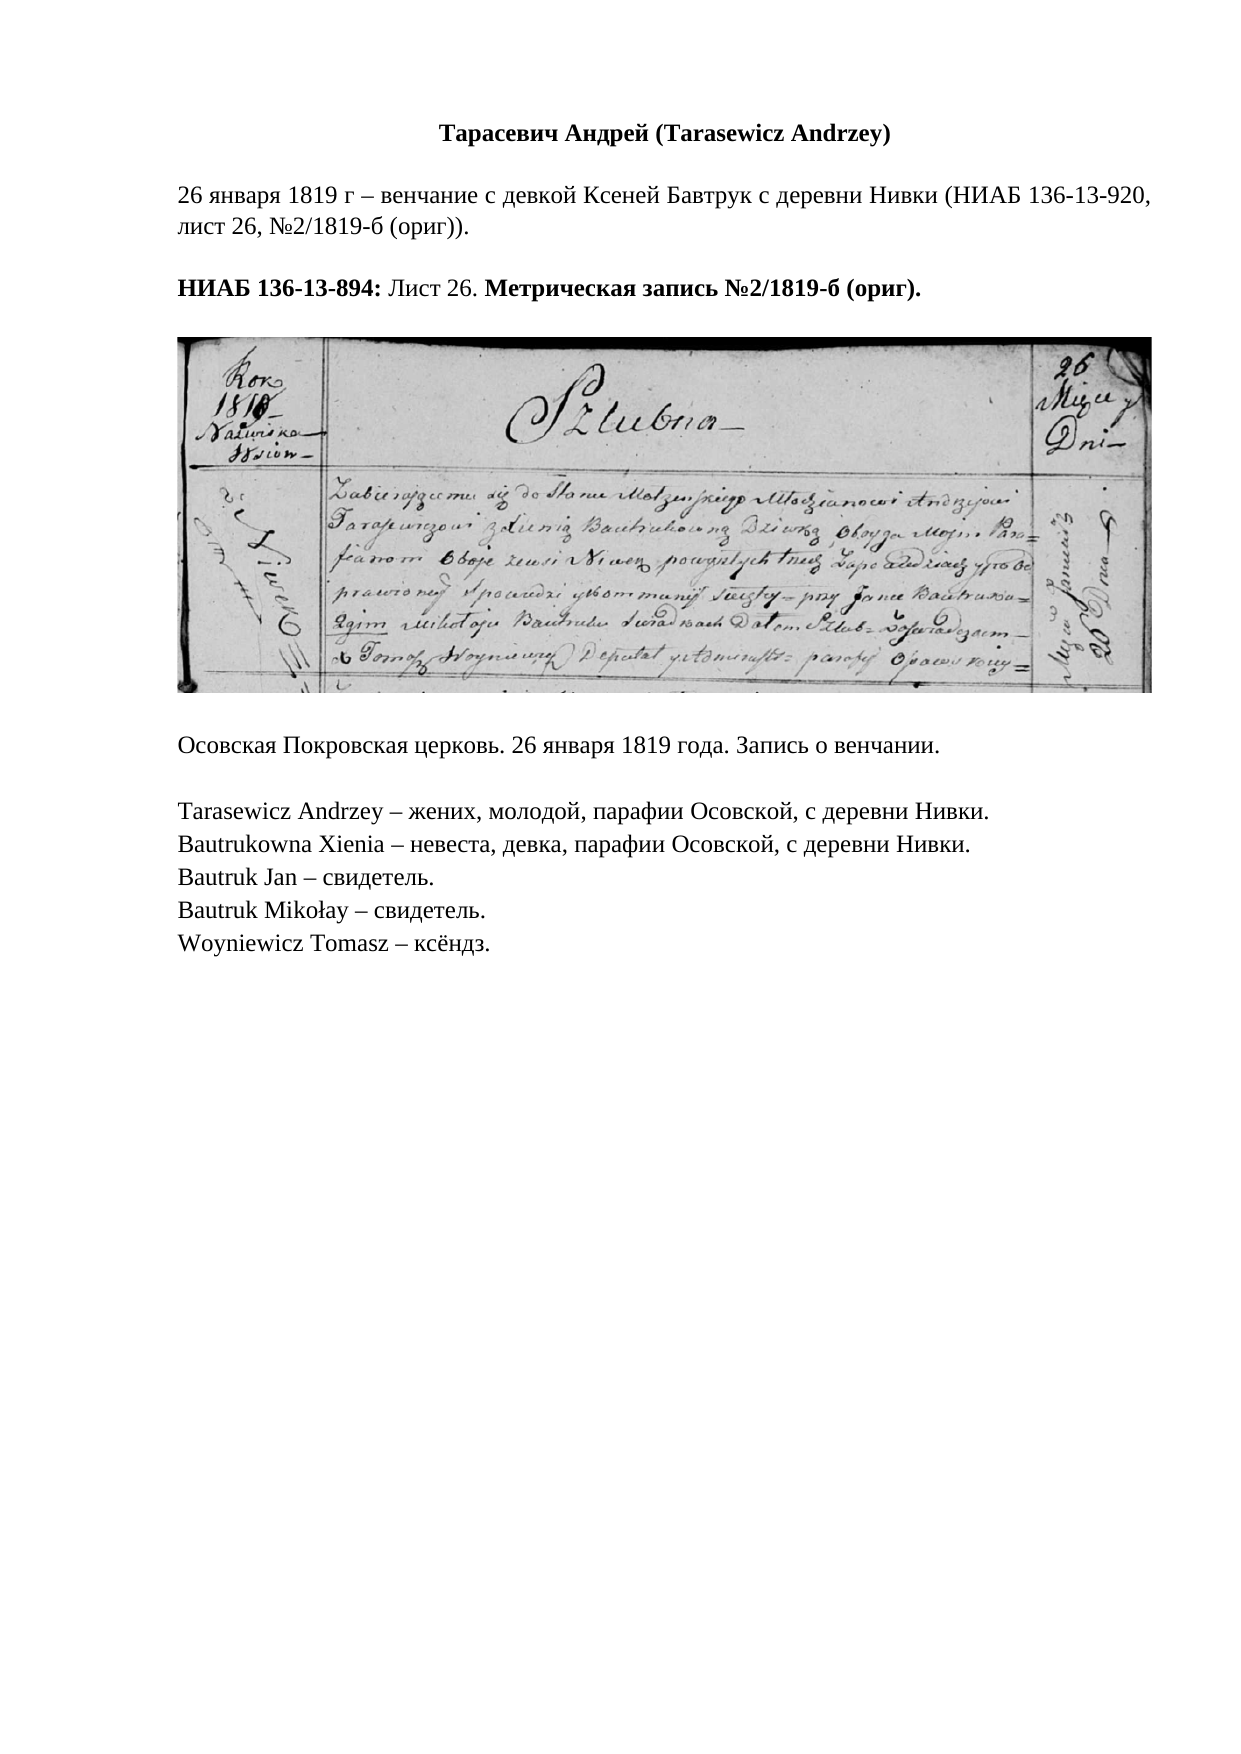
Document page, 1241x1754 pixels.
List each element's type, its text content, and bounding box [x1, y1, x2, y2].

picture [177, 337, 1152, 693]
text Bautruk Mikołay – свидетель. [177, 895, 1152, 924]
text Tarasewicz Andrzey – жених, молодой, парафии Осовской, с деревни Нивки. [177, 796, 1152, 825]
text НИАБ 136-13-894: Лист 26. Метрическая запись №2/1819-б (ориг). [177, 273, 1152, 302]
text Bautrukowna Xienia – невеста, девка, парафии Осовской, с деревни Нивки. [177, 829, 1152, 858]
text 26 января 1819 г – венчание с девкой Ксеней Бавтрук с деревни Нивки (НИАБ 136-13-920, лист 26, №2/1819-б (ориг)). [177, 180, 1152, 240]
text Woyniewicz Tomasz – ксёндз. [177, 928, 1152, 957]
text Bautruk Jan – свидетель. [177, 862, 1152, 891]
text Тарасевич Андрей (Tarasewicz Andrzey) [177, 118, 1152, 147]
text Осовская Покровская церковь. 26 января 1819 года. Запись о венчании. [177, 730, 1152, 759]
